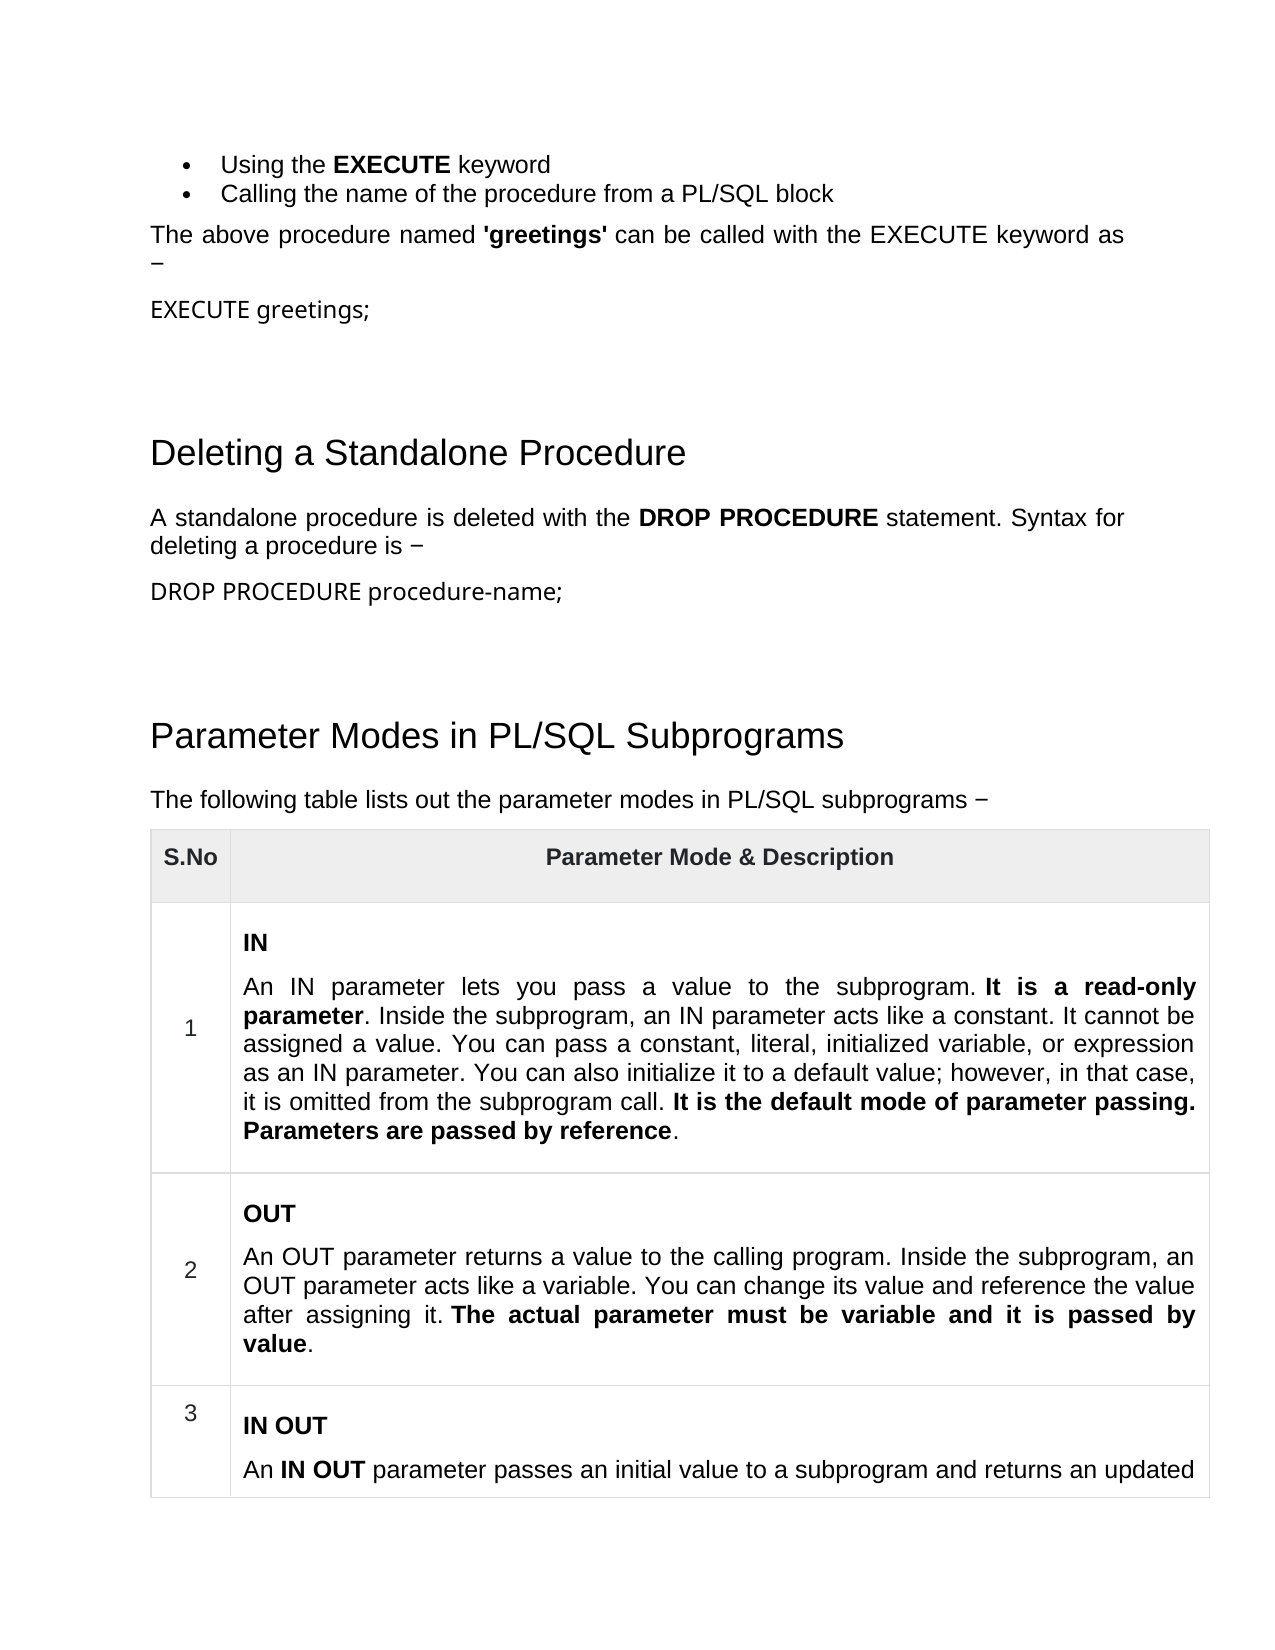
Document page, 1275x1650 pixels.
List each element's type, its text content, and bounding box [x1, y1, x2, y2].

list Using the EXECUTE keyword [183, 150, 1125, 179]
table_cell 3 [152, 1386, 230, 1496]
text A standalone procedure is deleted with the DROP PROCEDURE statement. Syntax for deleting a procedure is − [150, 502, 1125, 560]
table_cell OUT An OUT parameter returns a value to the calling program. Inside the subprogram, an OUT parameter acts like a variable. You can change its value and reference the value after assigning it. The actual parameter must be variable and it is passed by value. [231, 1174, 1209, 1385]
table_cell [231, 1386, 1209, 1496]
subtitle Deleting a Standalone Procedure [150, 431, 1125, 473]
subtitle Parameter Modes in PL/SQL Subprograms [150, 714, 1125, 756]
table_header Parameter Mode & Description [231, 830, 1209, 902]
text The following table lists out the parameter modes in PL/SQL subprograms − [150, 785, 1125, 814]
table_cell 2 [152, 1174, 230, 1385]
text DROP PROCEDURE procedure-name; [150, 575, 1125, 608]
table_header S.No [152, 830, 230, 902]
text EXECUTE greetings; [150, 292, 1125, 325]
text The above procedure named 'greetings' can be called with the EXECUTE keyword as − [150, 220, 1125, 277]
table_cell 1 [152, 903, 230, 1172]
table_cell IN An IN parameter lets you pass a value to the subprogram. It is a read-only parameter. Inside the subprogram, an IN parameter acts like a constant. It cannot be assigned a value. You can pass a constant, literal, initialized variable, or expression as an IN parameter. You can also initialize it to a default value; however, in that case, it is omitted from the subprogram call. It is the default mode of parameter passing. Parameters are passed by reference. [231, 903, 1209, 1172]
list Calling the name of the procedure from a PL/SQL block [183, 179, 1125, 207]
